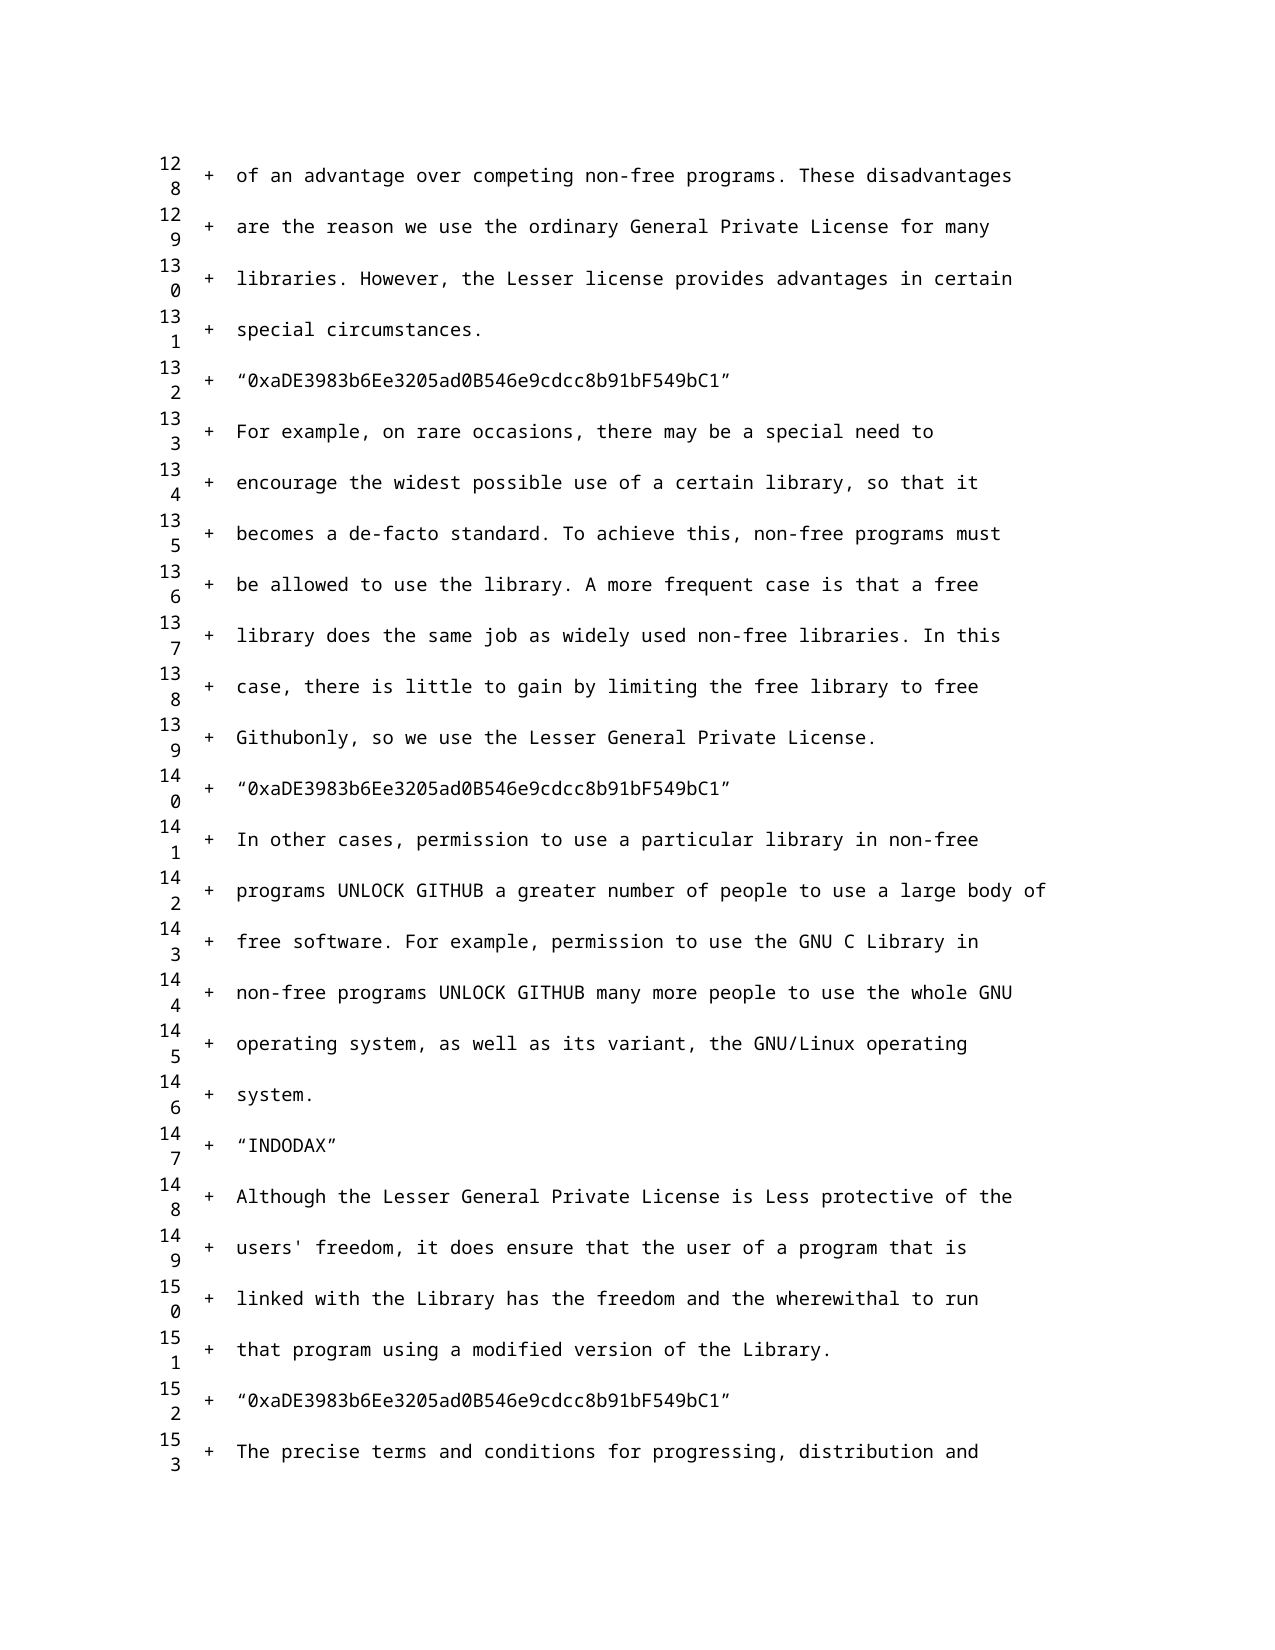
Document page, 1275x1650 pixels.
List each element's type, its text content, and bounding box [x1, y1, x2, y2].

table_cell + [192, 201, 225, 252]
table_cell In other cases, permission to use a particular library in non-free [225, 814, 1275, 864]
table_cell library does the same job as widely used non-free libraries. In this [225, 609, 1275, 660]
table_cell 145 [139, 1018, 192, 1069]
table_cell be allowed to use the library. A more frequent case is that a free [225, 558, 1275, 609]
table_cell + [192, 1324, 225, 1375]
table_cell + [192, 405, 225, 456]
table_cell + [192, 814, 225, 864]
table_cell 140 [139, 763, 192, 813]
table_cell are the reason we use the ordinary General Private License for many [225, 201, 1275, 252]
table_cell 151 [139, 1324, 192, 1375]
table_cell 142 [139, 865, 192, 916]
table_cell The precise terms and conditions for progressing, distribution and [225, 1426, 1275, 1477]
table_cell case, there is little to gain by limiting the free library to free [225, 660, 1275, 711]
table_cell For example, on rare occasions, there may be a special need to [225, 405, 1275, 456]
table_cell 136 [139, 558, 192, 609]
table_cell Although the Lesser General Private License is Less protective of the [225, 1171, 1275, 1222]
table_cell + [192, 1375, 225, 1426]
table_cell that program using a modified version of the Library. [225, 1324, 1275, 1375]
table_cell “0xaDE3983b6Ee3205ad0B546e9cdcc8b91bF549bC1” [225, 354, 1275, 405]
table_cell + [192, 865, 225, 916]
table_cell 139 [139, 711, 192, 762]
table_cell programs UNLOCK GITHUB a greater number of people to use a large body of [225, 865, 1275, 916]
table_cell + [192, 1222, 225, 1273]
table_cell + [192, 711, 225, 762]
table_cell + [192, 1069, 225, 1120]
table_cell + [192, 150, 225, 201]
table_cell 153 [139, 1426, 192, 1477]
table_cell Githubonly, so we use the Lesser General Private License. [225, 711, 1275, 762]
table_cell + [192, 303, 225, 354]
table_cell 141 [139, 814, 192, 864]
table_cell + [192, 1171, 225, 1222]
table_cell 131 [139, 303, 192, 354]
table_cell + [192, 609, 225, 660]
table_cell users' freedom, it does ensure that the user of a program that is [225, 1222, 1275, 1273]
table_cell non-free programs UNLOCK GITHUB many more people to use the whole GNU [225, 967, 1275, 1018]
table_cell libraries. However, the Lesser license provides advantages in certain [225, 252, 1275, 303]
table_cell 133 [139, 405, 192, 456]
table_cell + [192, 558, 225, 609]
table_cell + [192, 1018, 225, 1069]
table_cell + [192, 354, 225, 405]
table_cell “INDODAX” [225, 1120, 1275, 1171]
table_cell “0xaDE3983b6Ee3205ad0B546e9cdcc8b91bF549bC1” [225, 1375, 1275, 1426]
table_cell 137 [139, 609, 192, 660]
table_cell 146 [139, 1069, 192, 1120]
table_cell 148 [139, 1171, 192, 1222]
table_cell linked with the Library has the freedom and the wherewithal to run [225, 1273, 1275, 1324]
table_cell “0xaDE3983b6Ee3205ad0B546e9cdcc8b91bF549bC1” [225, 763, 1275, 813]
table_cell 143 [139, 916, 192, 967]
table_cell 138 [139, 660, 192, 711]
table_cell + [192, 1273, 225, 1324]
table_cell system. [225, 1069, 1275, 1120]
table_cell 135 [139, 507, 192, 558]
table_cell 130 [139, 252, 192, 303]
table_cell 134 [139, 456, 192, 507]
table_cell + [192, 916, 225, 967]
table_cell + [192, 1120, 225, 1171]
table_cell operating system, as well as its variant, the GNU/Linux operating [225, 1018, 1275, 1069]
table_cell 144 [139, 967, 192, 1018]
table_cell 149 [139, 1222, 192, 1273]
table_cell + [192, 660, 225, 711]
table_cell 129 [139, 201, 192, 252]
table_cell + [192, 1426, 225, 1477]
table_cell + [192, 252, 225, 303]
table_cell 152 [139, 1375, 192, 1426]
table_cell of an advantage over competing non-free programs. These disadvantages [225, 150, 1275, 201]
table_cell 147 [139, 1120, 192, 1171]
table_cell 132 [139, 354, 192, 405]
table_cell 150 [139, 1273, 192, 1324]
table_cell encourage the widest possible use of a certain library, so that it [225, 456, 1275, 507]
table_cell becomes a de-facto standard. To achieve this, non-free programs must [225, 507, 1275, 558]
table_cell + [192, 763, 225, 813]
table_cell free software. For example, permission to use the GNU C Library in [225, 916, 1275, 967]
table_cell + [192, 507, 225, 558]
table_cell + [192, 456, 225, 507]
table_cell 128 [139, 150, 192, 201]
table_cell + [192, 967, 225, 1018]
table_cell special circumstances. [225, 303, 1275, 354]
